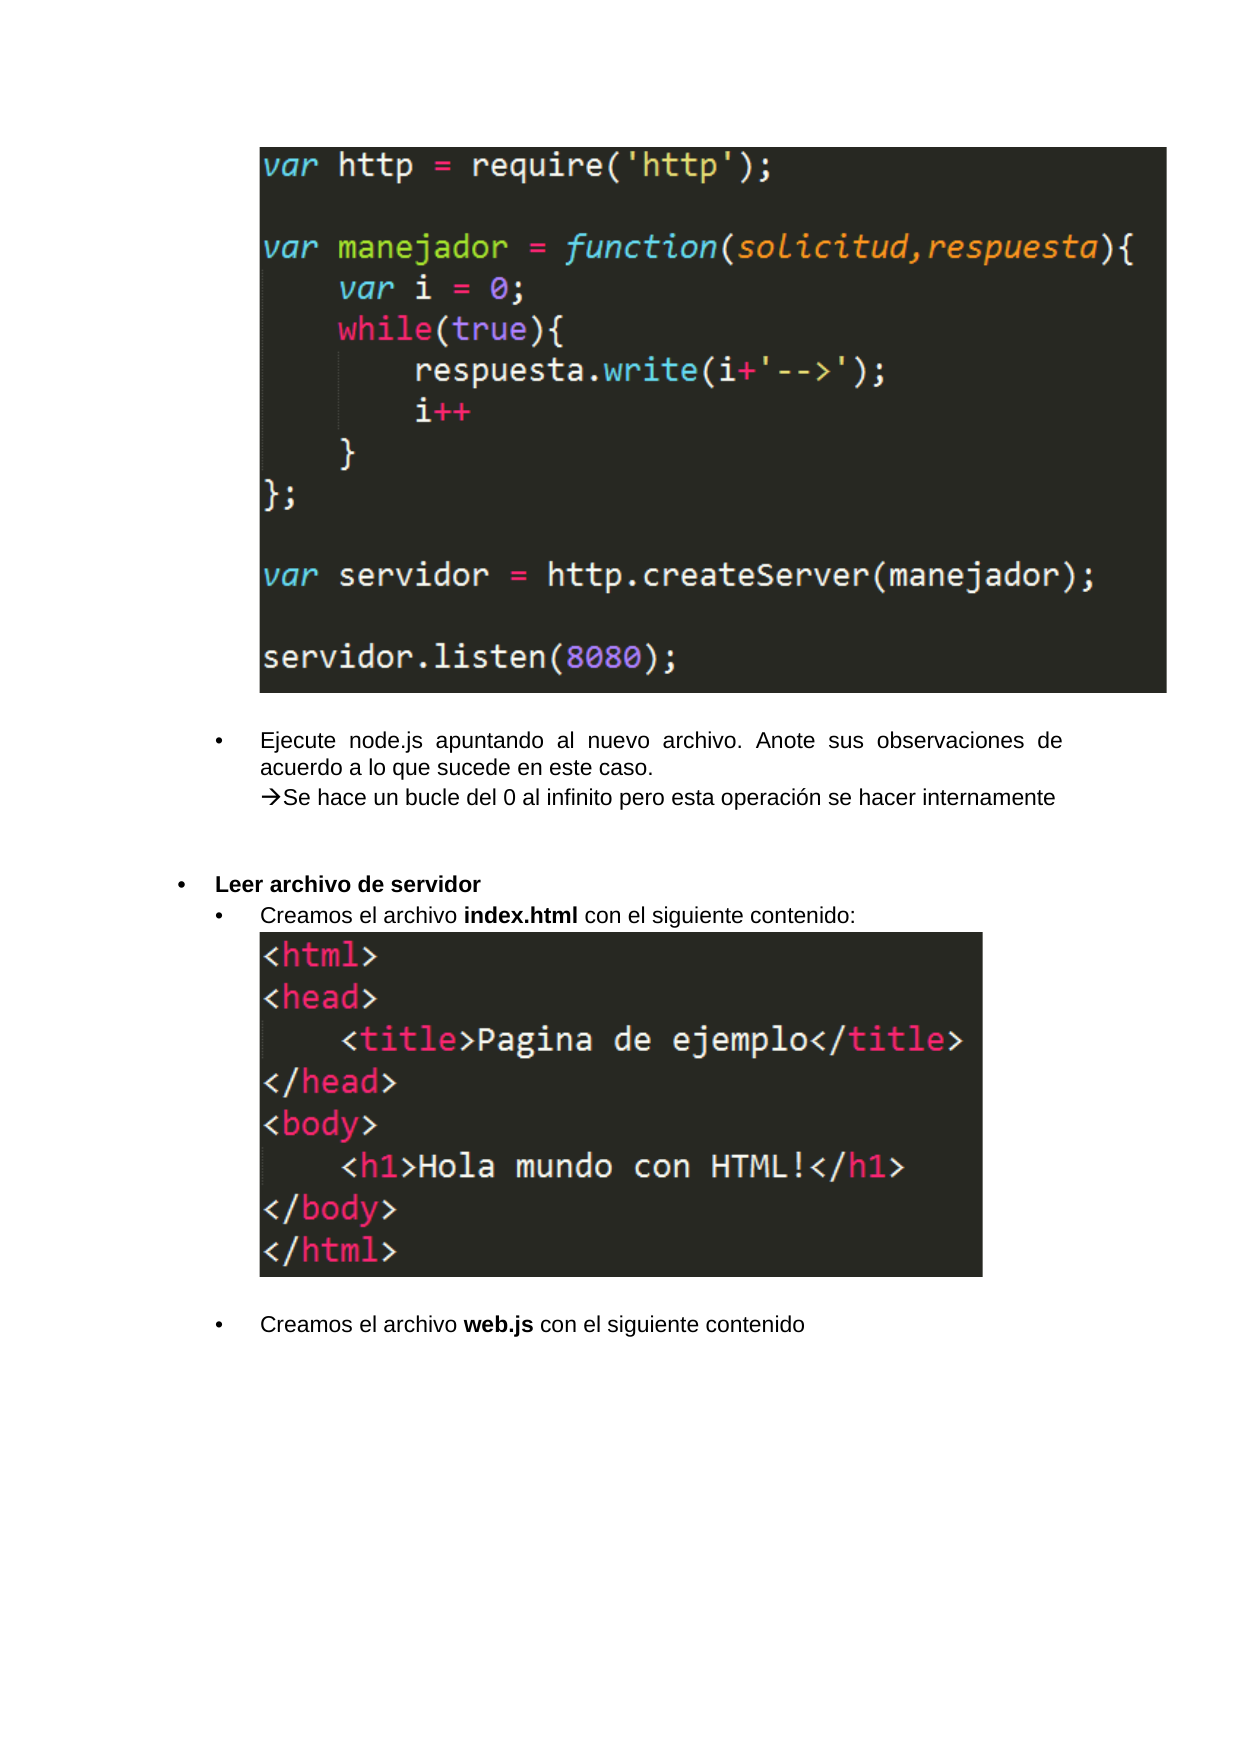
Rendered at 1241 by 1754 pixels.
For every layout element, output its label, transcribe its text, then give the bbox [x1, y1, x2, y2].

text Se hace un bucle del 0 al infinito pero esta operación se hacer internamente [260, 784, 1063, 810]
list Ejecute node.js apuntando al nuevo archivo. Anote sus observaciones de acuerdo a lo que sucede en este caso. [215, 727, 1063, 780]
picture [259, 147, 1167, 693]
picture [259, 932, 983, 1277]
list Leer archivo de servidor [177, 871, 1063, 898]
list Creamos el archivo web.js con el siguiente contenido [215, 1311, 1063, 1337]
list Creamos el archivo index.html con el siguiente contenido: [215, 902, 1063, 928]
